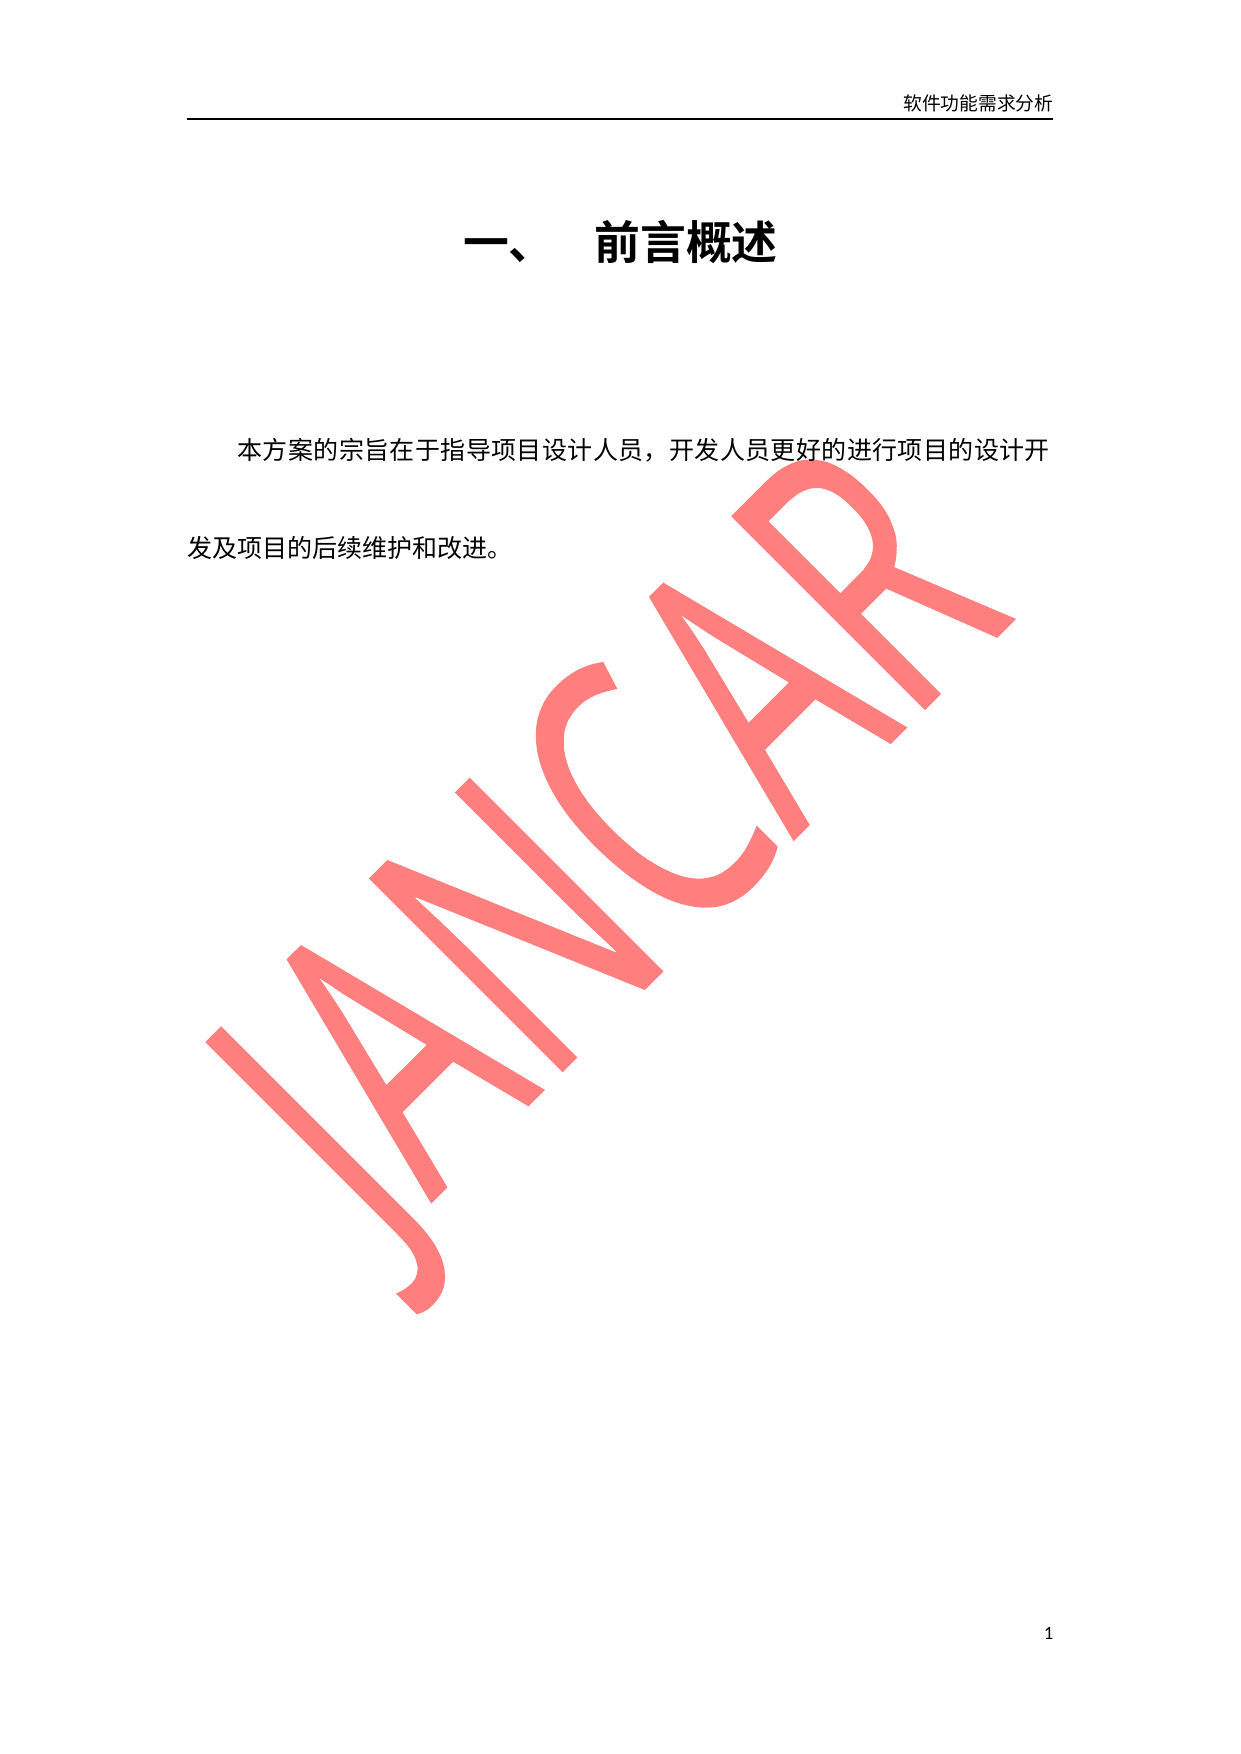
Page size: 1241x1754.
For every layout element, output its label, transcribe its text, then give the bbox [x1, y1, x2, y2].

subtitle 前言概述 [187, 191, 1053, 288]
text 本方案的宗旨在于指导项目设计人员，开发人员更好的进行项目的设计开发及项目的后续维护和改进。 [187, 416, 1053, 579]
